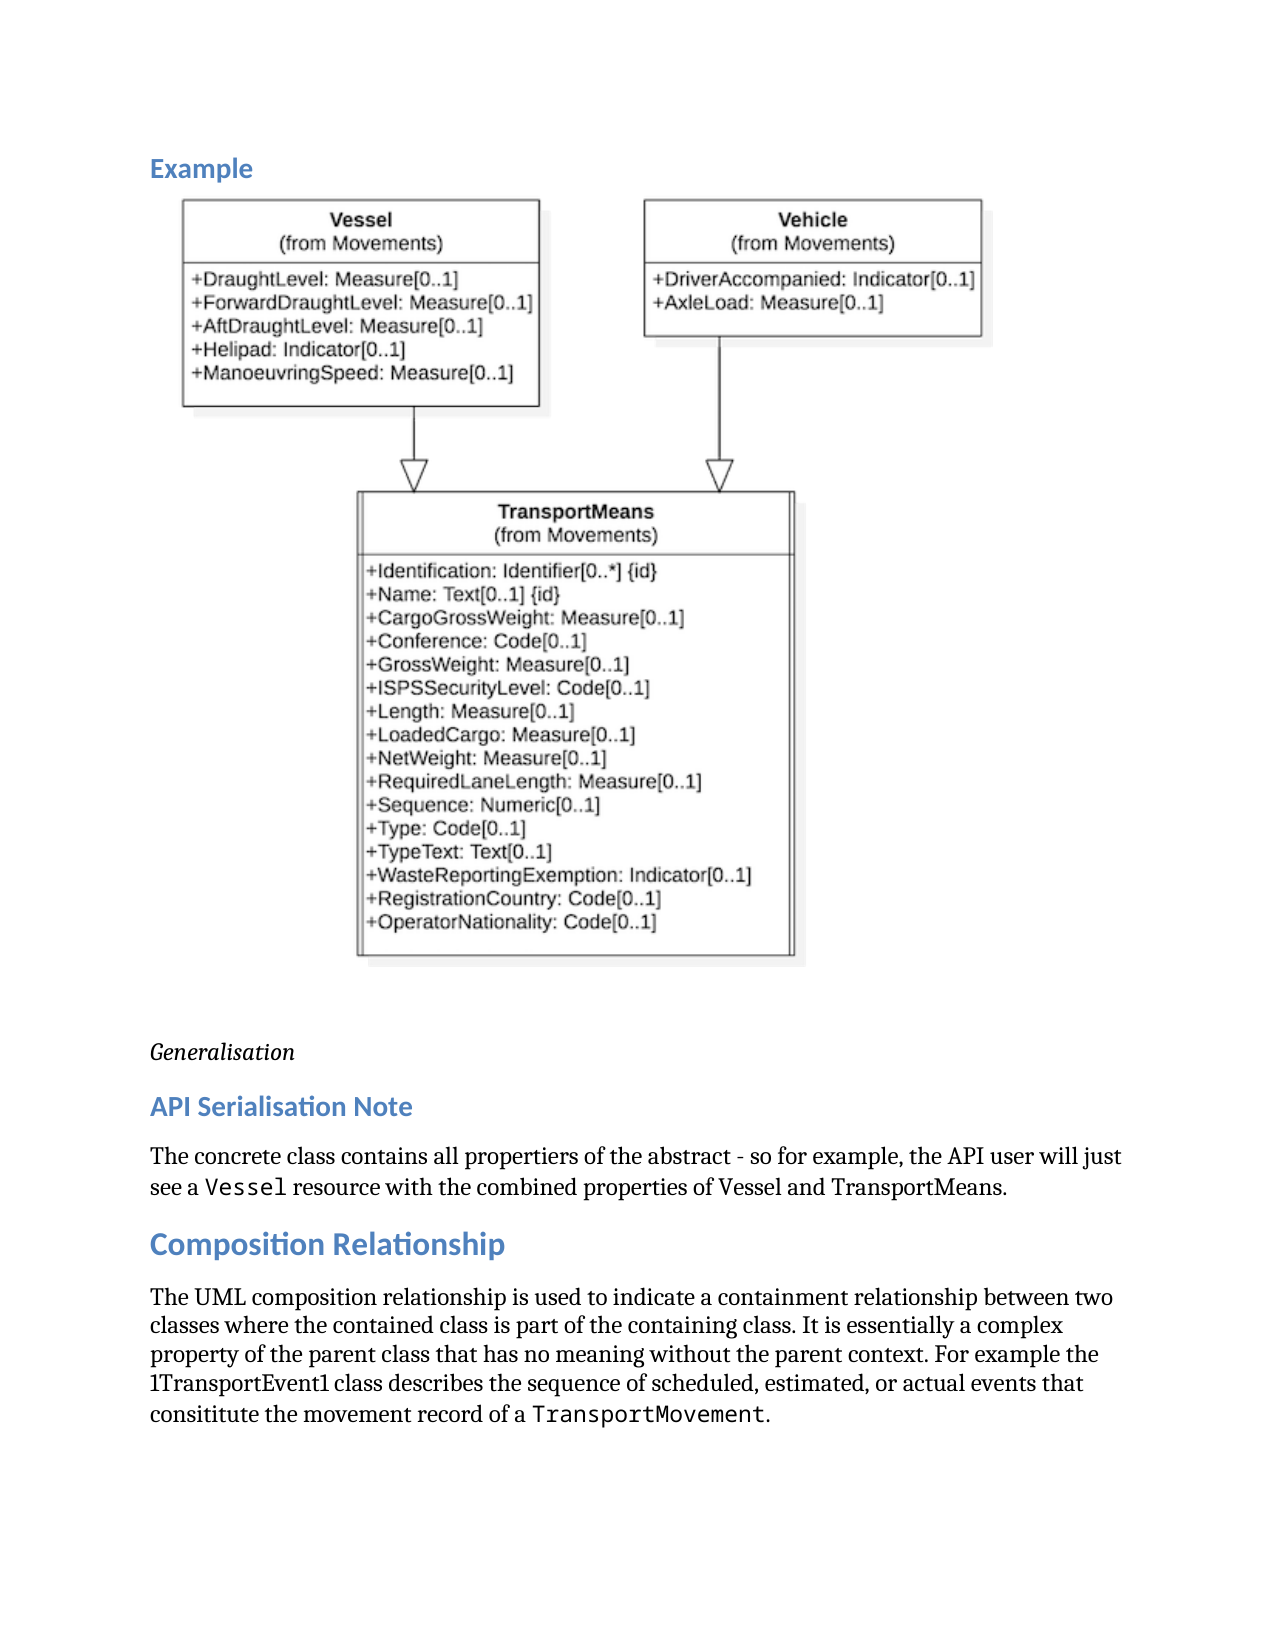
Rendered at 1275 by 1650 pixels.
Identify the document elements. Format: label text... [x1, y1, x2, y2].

subtitle API Serialisation Note [150, 1088, 1125, 1123]
subtitle Example [150, 150, 1125, 186]
text The concrete class contains all propertiers of the abstract - so for example, the API user will just see a Vessel resource with the combined properties of Vessel and TransportMeans. [150, 1142, 1125, 1202]
text Generalisation [150, 1038, 1125, 1067]
subtitle Composition Relationship [150, 1223, 1125, 1264]
picture [168, 185, 1044, 1018]
text The UML composition relationship is used to indicate a containment relationship between two classes where the contained class is part of the containing class. It is essentially a complex property of the parent class that has no meaning without the parent context. For example the 1TransportEvent1 class describes the sequence of scheduled, estimated, or actual events that consititute the movement record of a TransportMovement. [150, 1282, 1125, 1429]
